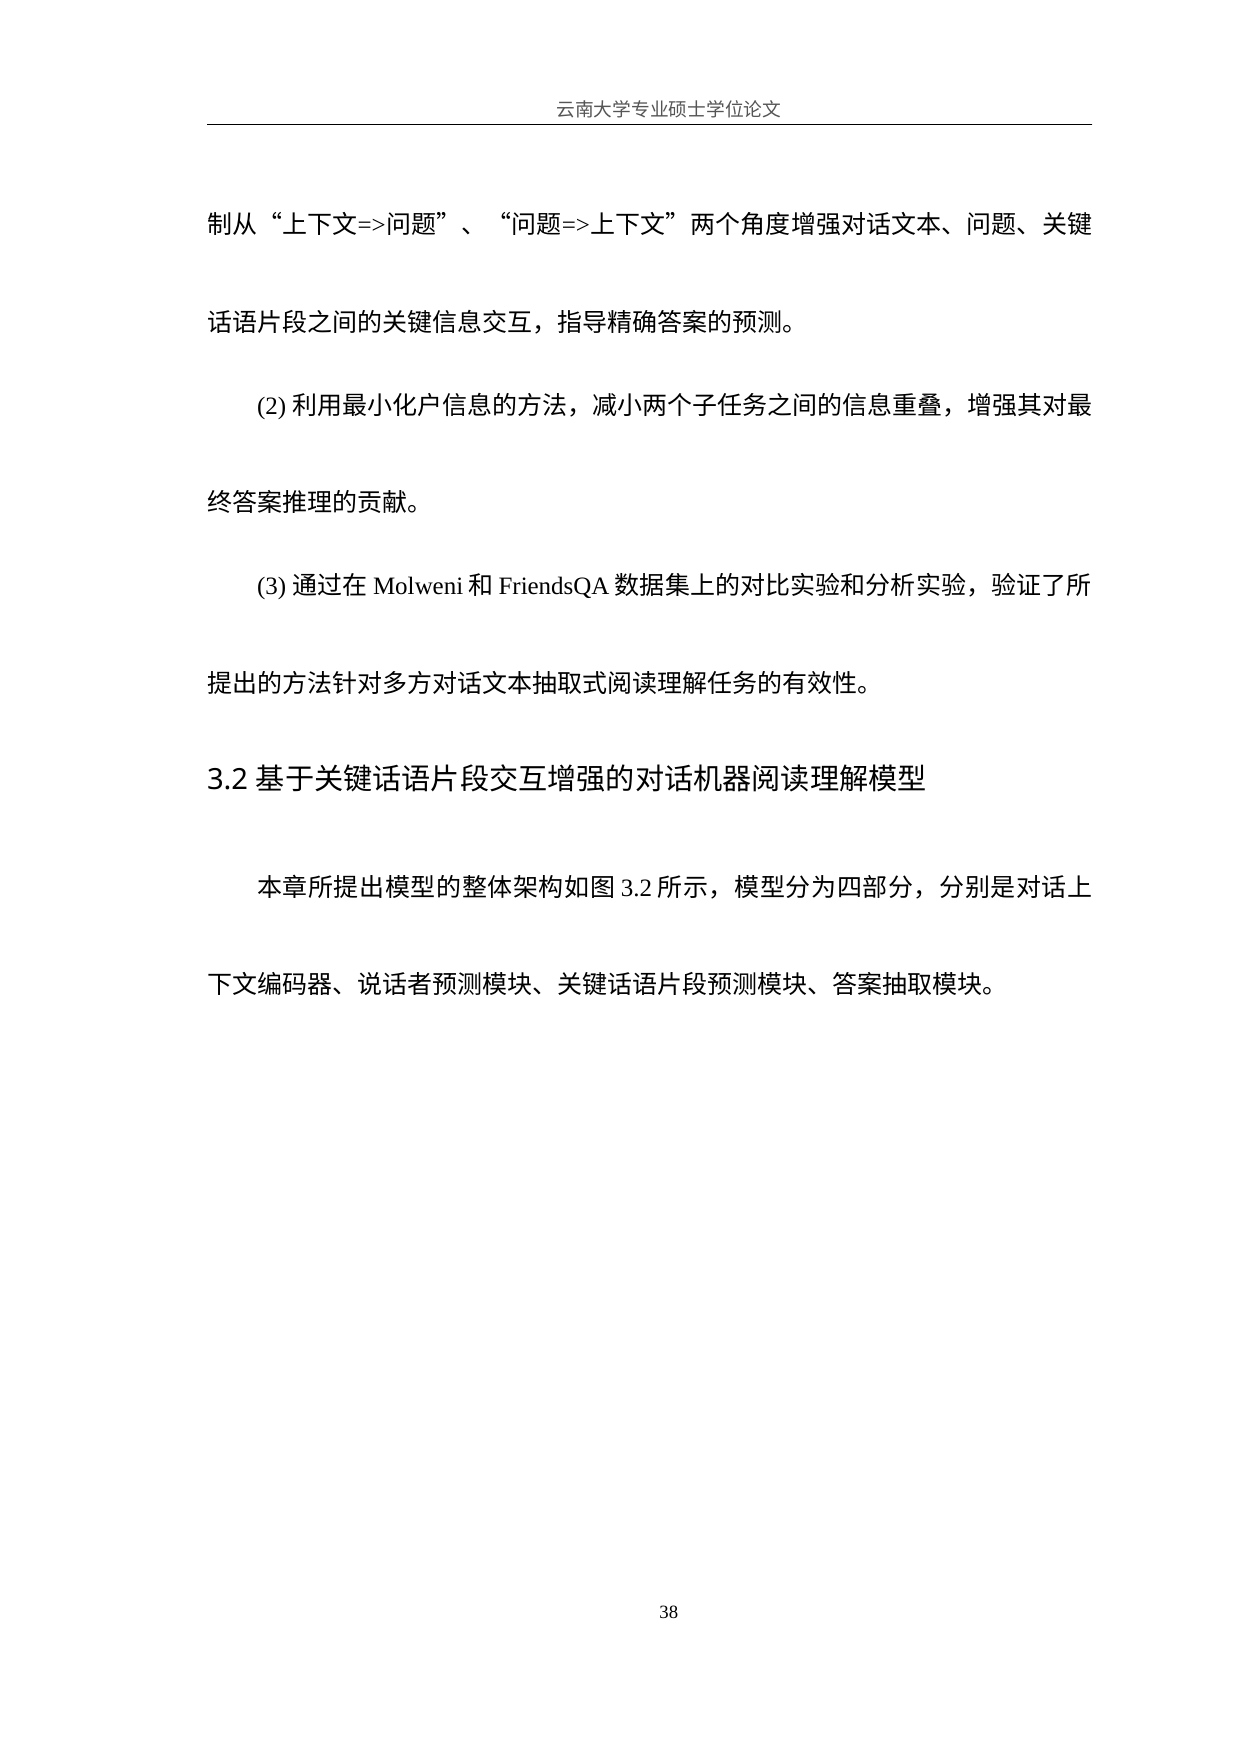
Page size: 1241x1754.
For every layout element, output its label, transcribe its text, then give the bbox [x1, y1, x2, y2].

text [207, 190, 1092, 353]
text (2) 利用最小化户信息的方法，减小两个子任务之间的信息重叠，增强其对最终答案推理的贡献。 [207, 371, 1092, 533]
text 本章所提出模型的整体架构如图3.2所示，模型分为四部分，分别是对话上下文编码器、说话者预测模块、关键话语片段预测模块、答案抽取模块。 [207, 853, 1092, 1016]
text (3) 通过在Molweni和FriendsQA数据集上的对比实验和分析实验，验证了所提出的方法针对多方对话文本抽取式阅读理解任务的有效性。 [207, 551, 1092, 714]
subtitle 3.2 基于关键话语片段交互增强的对话机器阅读理解模型 [207, 744, 1092, 809]
